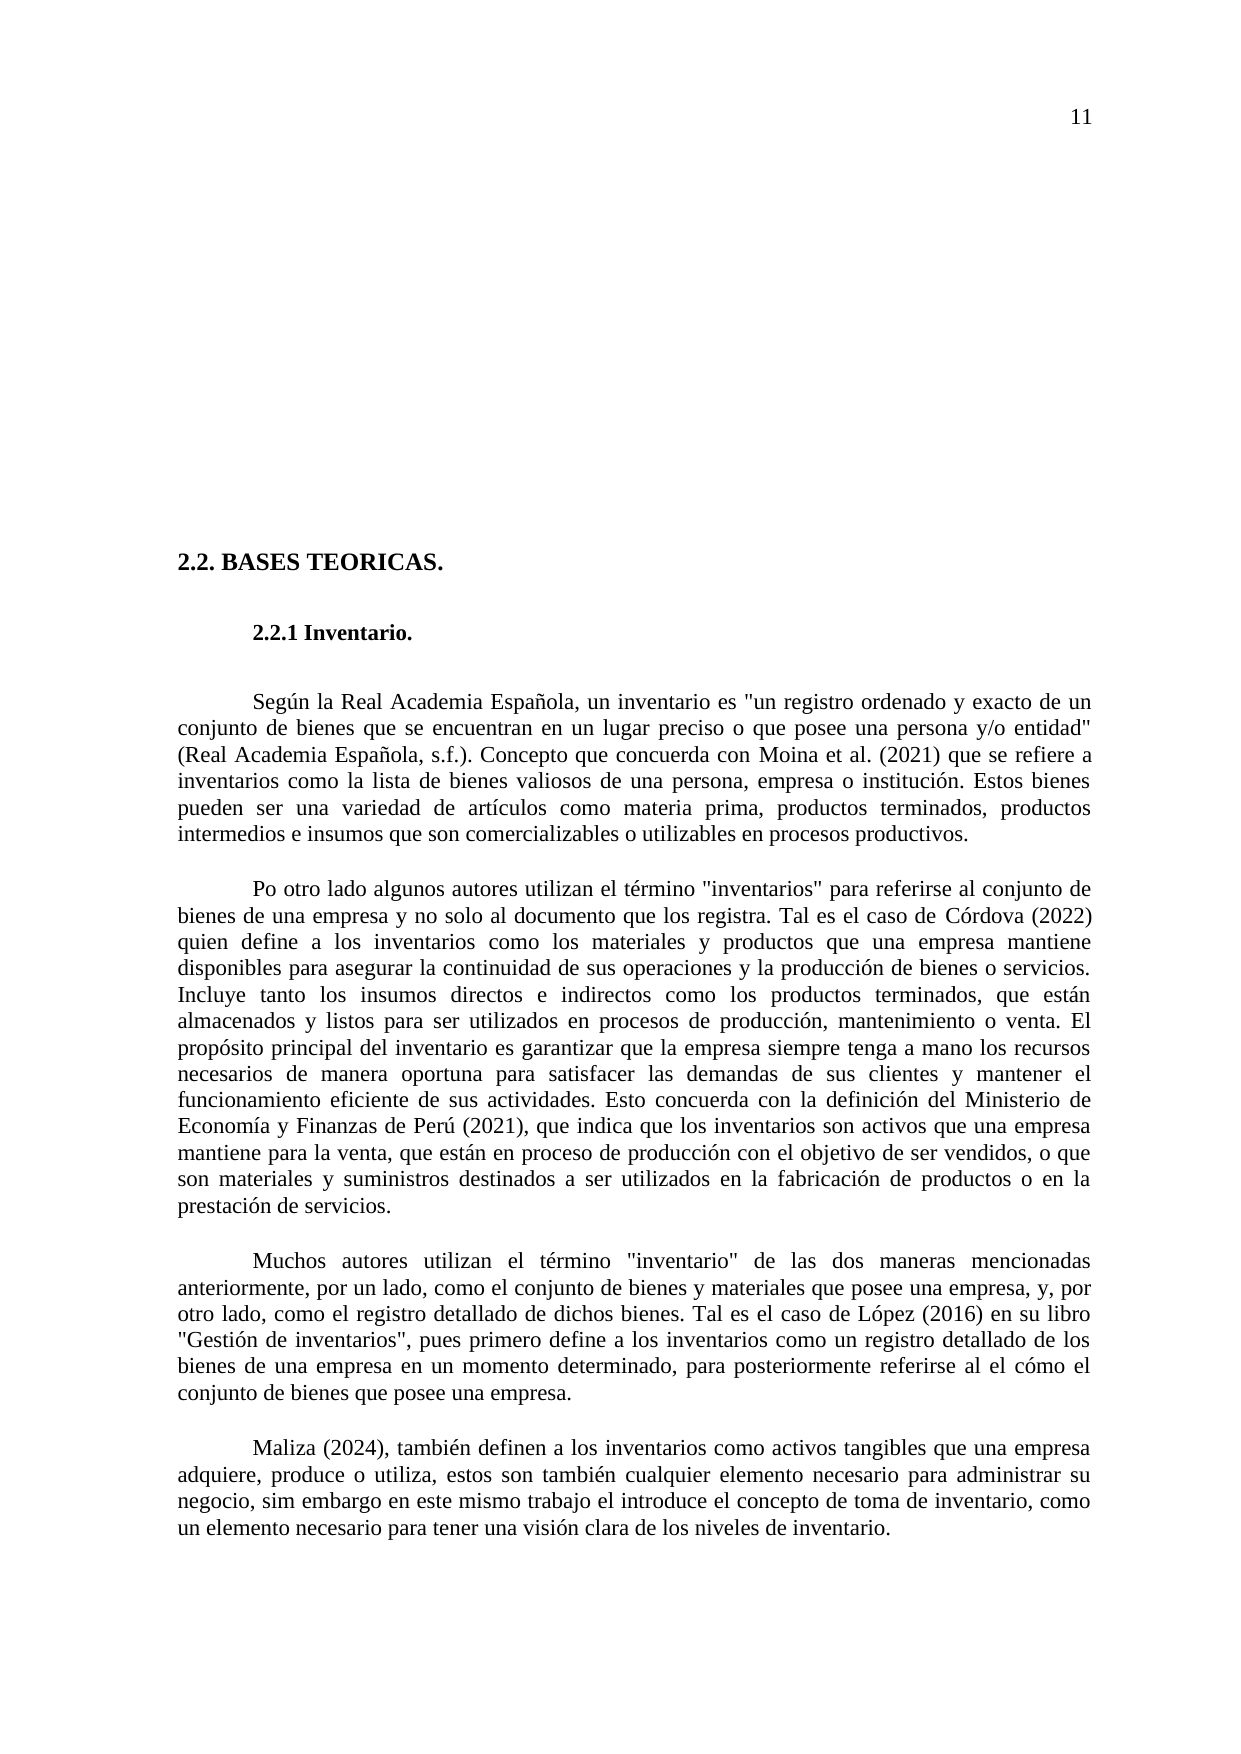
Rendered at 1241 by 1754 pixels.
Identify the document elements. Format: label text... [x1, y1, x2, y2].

text Muchos autores utilizan el término "inventario" de las dos maneras mencionadas anteriormente, por un lado, como el conjunto de bienes y materiales que posee una empresa, y, por otro lado, como el registro detallado de dichos bienes. Tal es el caso de López (2016) en su libro "Gestión de inventarios", pues primero define a los inventarios como un registro detallado de los bienes de una empresa en un momento determinado, para posteriormente referirse al el cómo el conjunto de bienes que posee una empresa. [177, 1247, 1092, 1405]
text Maliza (2024), también definen a los inventarios como activos tangibles que una empresa adquiere, produce o utiliza, estos son también cualquier elemento necesario para administrar su negocio, sim embargo en este mismo trabajo el introduce el concepto de toma de inventario, como un elemento necesario para tener una visión clara de los niveles de inventario. [177, 1434, 1092, 1540]
subtitle 2.2.1 Inventario. [177, 619, 1092, 646]
subtitle 2.2. BASES TEORICAS. [177, 547, 1092, 576]
text Según la Real Academia Española, un inventario es "un registro ordenado y exacto de un conjunto de bienes que se encuentran en un lugar preciso o que posee una persona y/o entidad" (Real Academia Española, s.f.). Concepto que concuerda con Moina et al. (2021) que se refiere a inventarios como la lista de bienes valiosos de una persona, empresa o institución. Estos bienes pueden ser una variedad de artículos como materia prima, productos terminados, productos intermedios e insumos que son comercializables o utilizables en procesos productivos. [177, 688, 1092, 846]
text Po otro lado algunos autores utilizan el término "inventarios" para referirse al conjunto de bienes de una empresa y no solo al documento que los registra. Tal es el caso de Córdova (2022) quien define a los inventarios como los materiales y productos que una empresa mantiene disponibles para asegurar la continuidad de sus operaciones y la producción de bienes o servicios. Incluye tanto los insumos directos e indirectos como los productos terminados, que están almacenados y listos para ser utilizados en procesos de producción, mantenimiento o venta. El propósito principal del inventario es garantizar que la empresa siempre tenga a mano los recursos necesarios de manera oportuna para satisfacer las demandas de sus clientes y mantener el funcionamiento eficiente de sus actividades. Esto concuerda con la definición del Ministerio de Economía y Finanzas de Perú (2021), que indica que los inventarios son activos que una empresa mantiene para la venta, que están en proceso de producción con el objetivo de ser vendidos, o que son materiales y suministros destinados a ser utilizados en la fabricación de productos o en la prestación de servicios. [177, 875, 1092, 1218]
